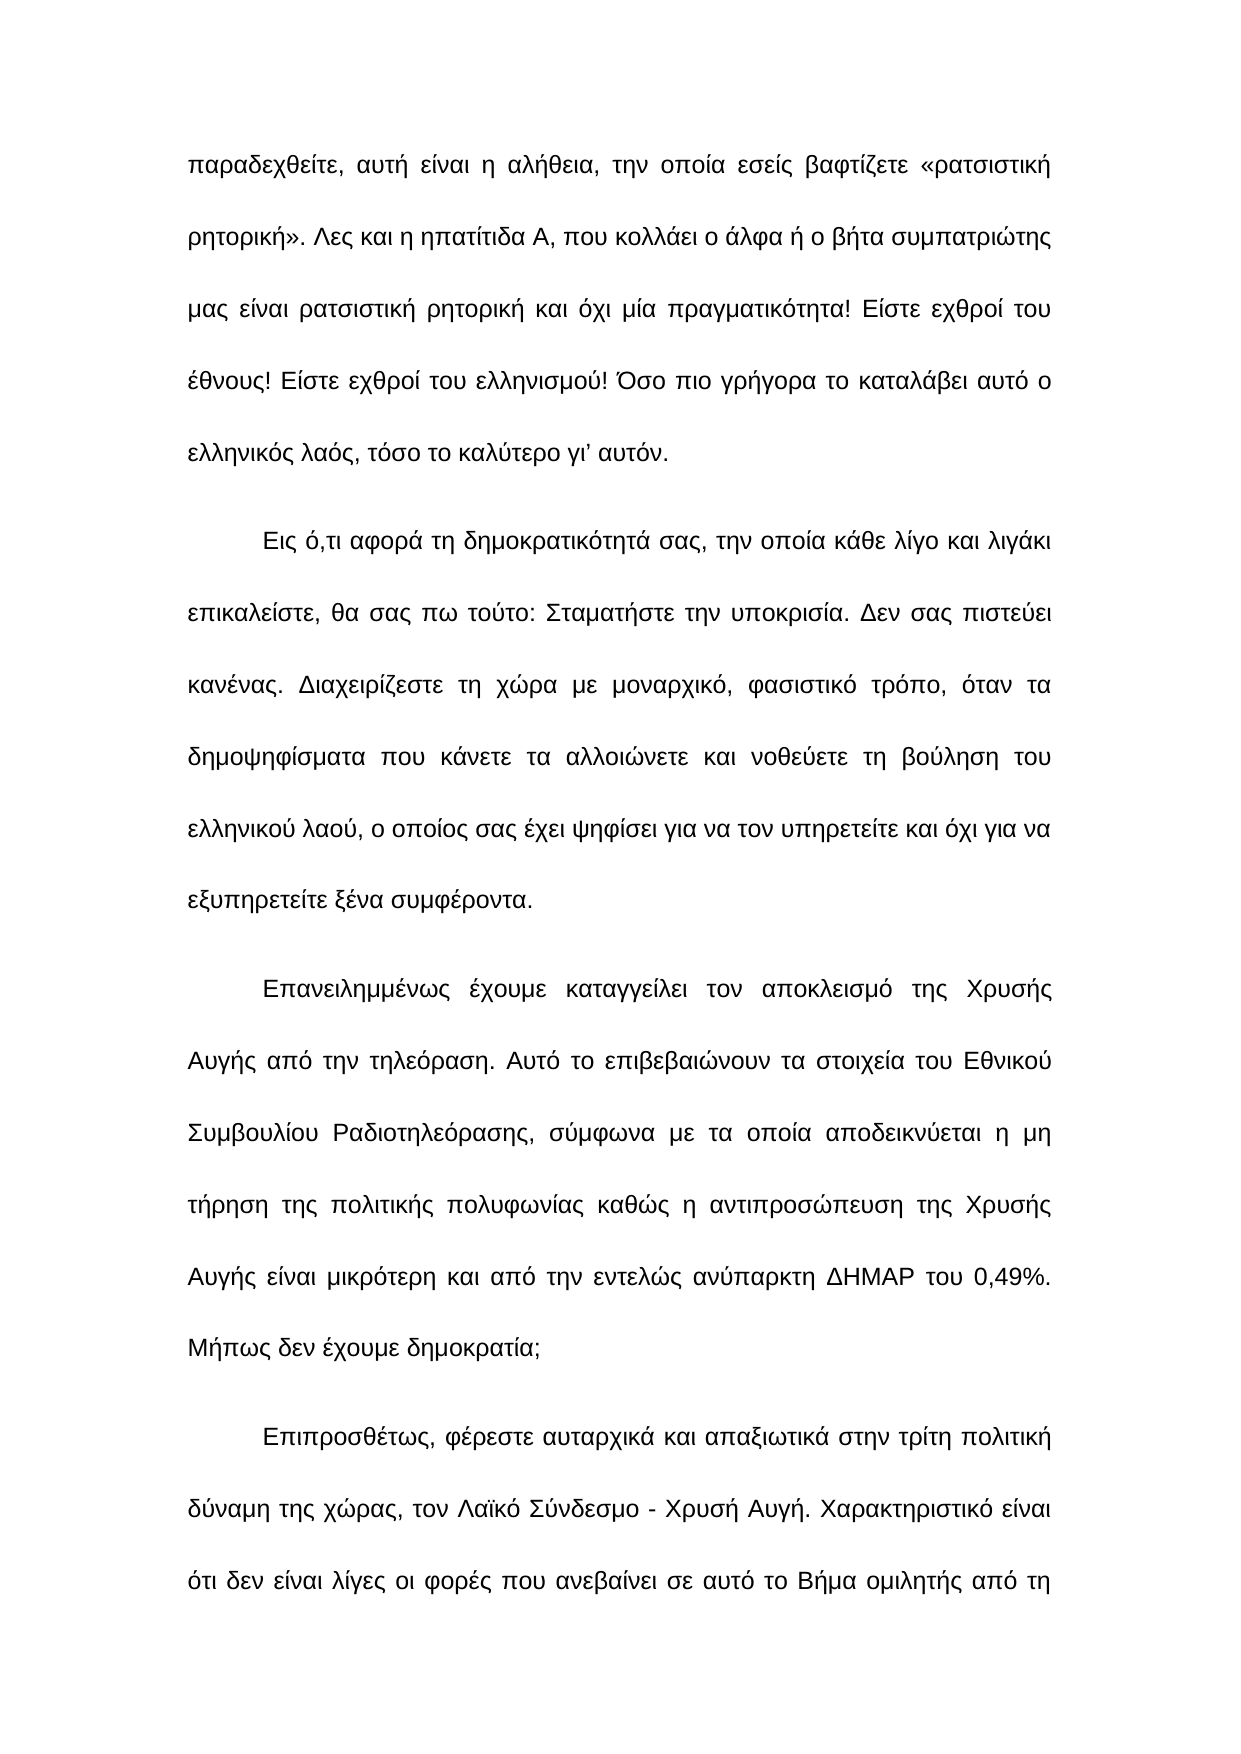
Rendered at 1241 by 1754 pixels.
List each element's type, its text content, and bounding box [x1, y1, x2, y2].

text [187, 150, 1053, 466]
text Εις ό,τι αφορά τη δημοκρατικότητά σας, την οποία κάθε λίγο και λιγάκι επικαλείστε, θα σας πω τούτο: Σταματήστε την υποκρισία. Δεν σας πιστεύει κανένας. Διαχειρίζεστε τη χώρα με μοναρχικό, φασιστικό τρόπο, όταν τα δημοψηφίσματα που κάνετε τα αλλοιώνετε και νοθεύετε τη βούληση του ελληνικού λαού, ο οποίος σας έχει ψηφίσει για να τον υπηρετείτε και όχι για να εξυπηρετείτε ξένα συμφέροντα. [187, 526, 1053, 914]
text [187, 1422, 1053, 1594]
text Επανειλημμένως έχουμε καταγγείλει τον αποκλεισμό της Χρυσής Αυγής από την τηλεόραση. Αυτό το επιβεβαιώνουν τα στοιχεία του Εθνικού Συμβουλίου Ραδιοτηλεόρασης, σύμφωνα με τα οποία αποδεικνύεται η μη τήρηση της πολιτικής πολυφωνίας καθώς η αντιπροσώπευση της Χρυσής Αυγής είναι μικρότερη και από την εντελώς ανύπαρκτη ΔΗΜΑΡ του 0,49%. Μήπως δεν έχουμε δημοκρατία; [187, 974, 1053, 1362]
